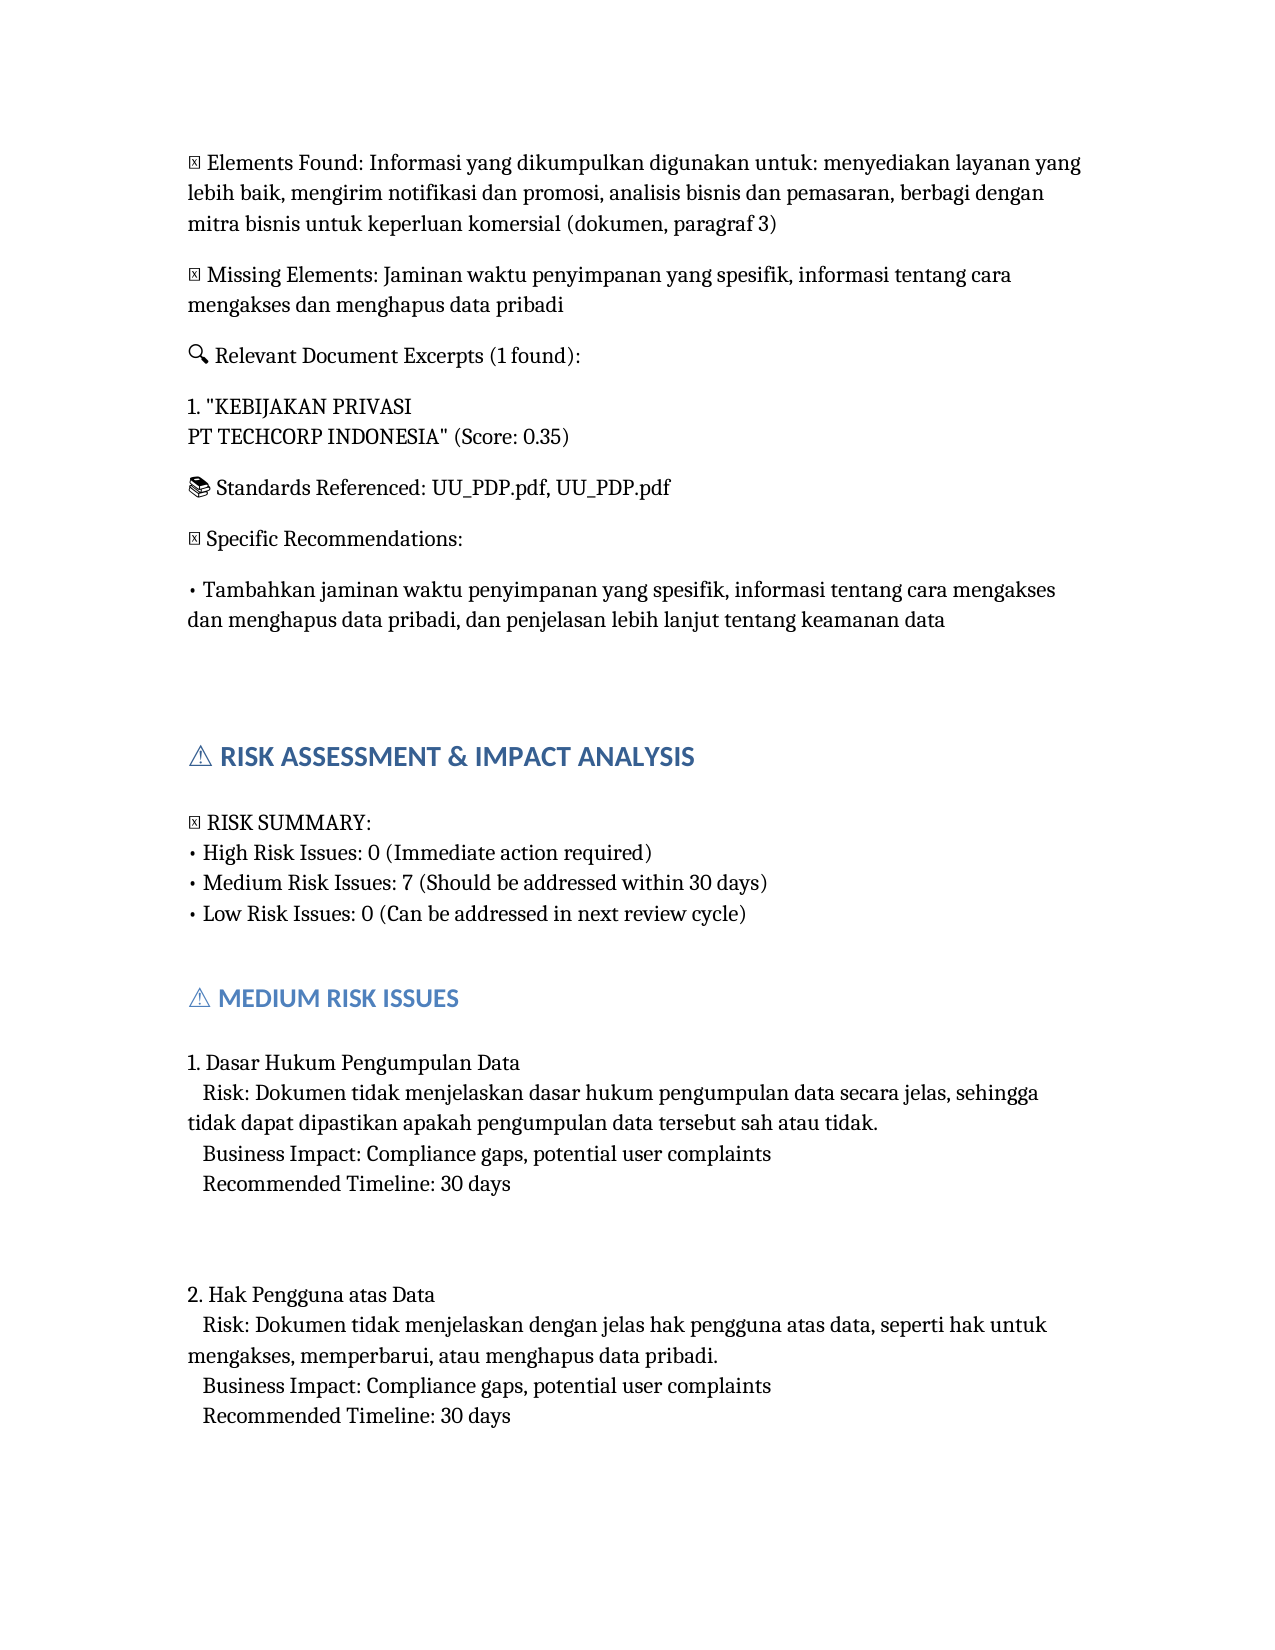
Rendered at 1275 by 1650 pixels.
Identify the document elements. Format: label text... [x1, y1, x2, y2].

text 🎯 RISK SUMMARY: • High Risk Issues: 0 (Immediate action required) • Medium Risk Issues: 7 (Should be addressed within 30 days) • Low Risk Issues: 0 (Can be addressed in next review cycle) [187, 779, 1087, 957]
text 2. Hak Pengguna atas Data Risk: Dokumen tidak menjelaskan dengan jelas hak pengguna atas data, seperti hak untuk mengakses, memperbarui, atau menghapus data pribadi. Business Impact: Compliance gaps, potential user complaints Recommended Timeline: 30 days [187, 1252, 1087, 1459]
text ❌ Missing Elements: Jaminan waktu penyimpanan yang spesifik, informasi tentang cara mengakses dan menghapus data pribadi [187, 261, 1087, 318]
text 💡 Specific Recommendations: [187, 526, 1087, 552]
text 📚 Standards Referenced: UU_PDP.pdf, UU_PDP.pdf [187, 475, 1087, 501]
text 1. Dasar Hukum Pengumpulan Data Risk: Dokumen tidak menjelaskan dasar hukum pengumpulan data secara jelas, sehingga tidak dapat dipastikan apakah pengumpulan data tersebut sah atau tidak. Business Impact: Compliance gaps, potential user complaints Recommended Timeline: 30 days [187, 1019, 1087, 1227]
text 🔍 Relevant Document Excerpts (1 found): [187, 343, 1087, 369]
text ✅ Elements Found: Informasi yang dikumpulkan digunakan untuk: menyediakan layanan yang lebih baik, mengirim notifikasi dan promosi, analisis bisnis dan pemasaran, berbagi dengan mitra bisnis untuk keperluan komersial (dokumen, paragraf 3) [187, 150, 1087, 237]
text 1. "KEBIJAKAN PRIVASI PT TECHCORP INDONESIA" (Score: 0.35) [187, 394, 1087, 450]
subtitle ⚠️ MEDIUM RISK ISSUES [187, 982, 1087, 1014]
subtitle ⚠️ RISK ASSESSMENT & IMPACT ANALYSIS [187, 738, 1087, 774]
text • Tambahkan jaminan waktu penyimpanan yang spesifik, informasi tentang cara mengakses dan menghapus data pribadi, dan penjelasan lebih lanjut tentang keamanan data [187, 577, 1087, 634]
